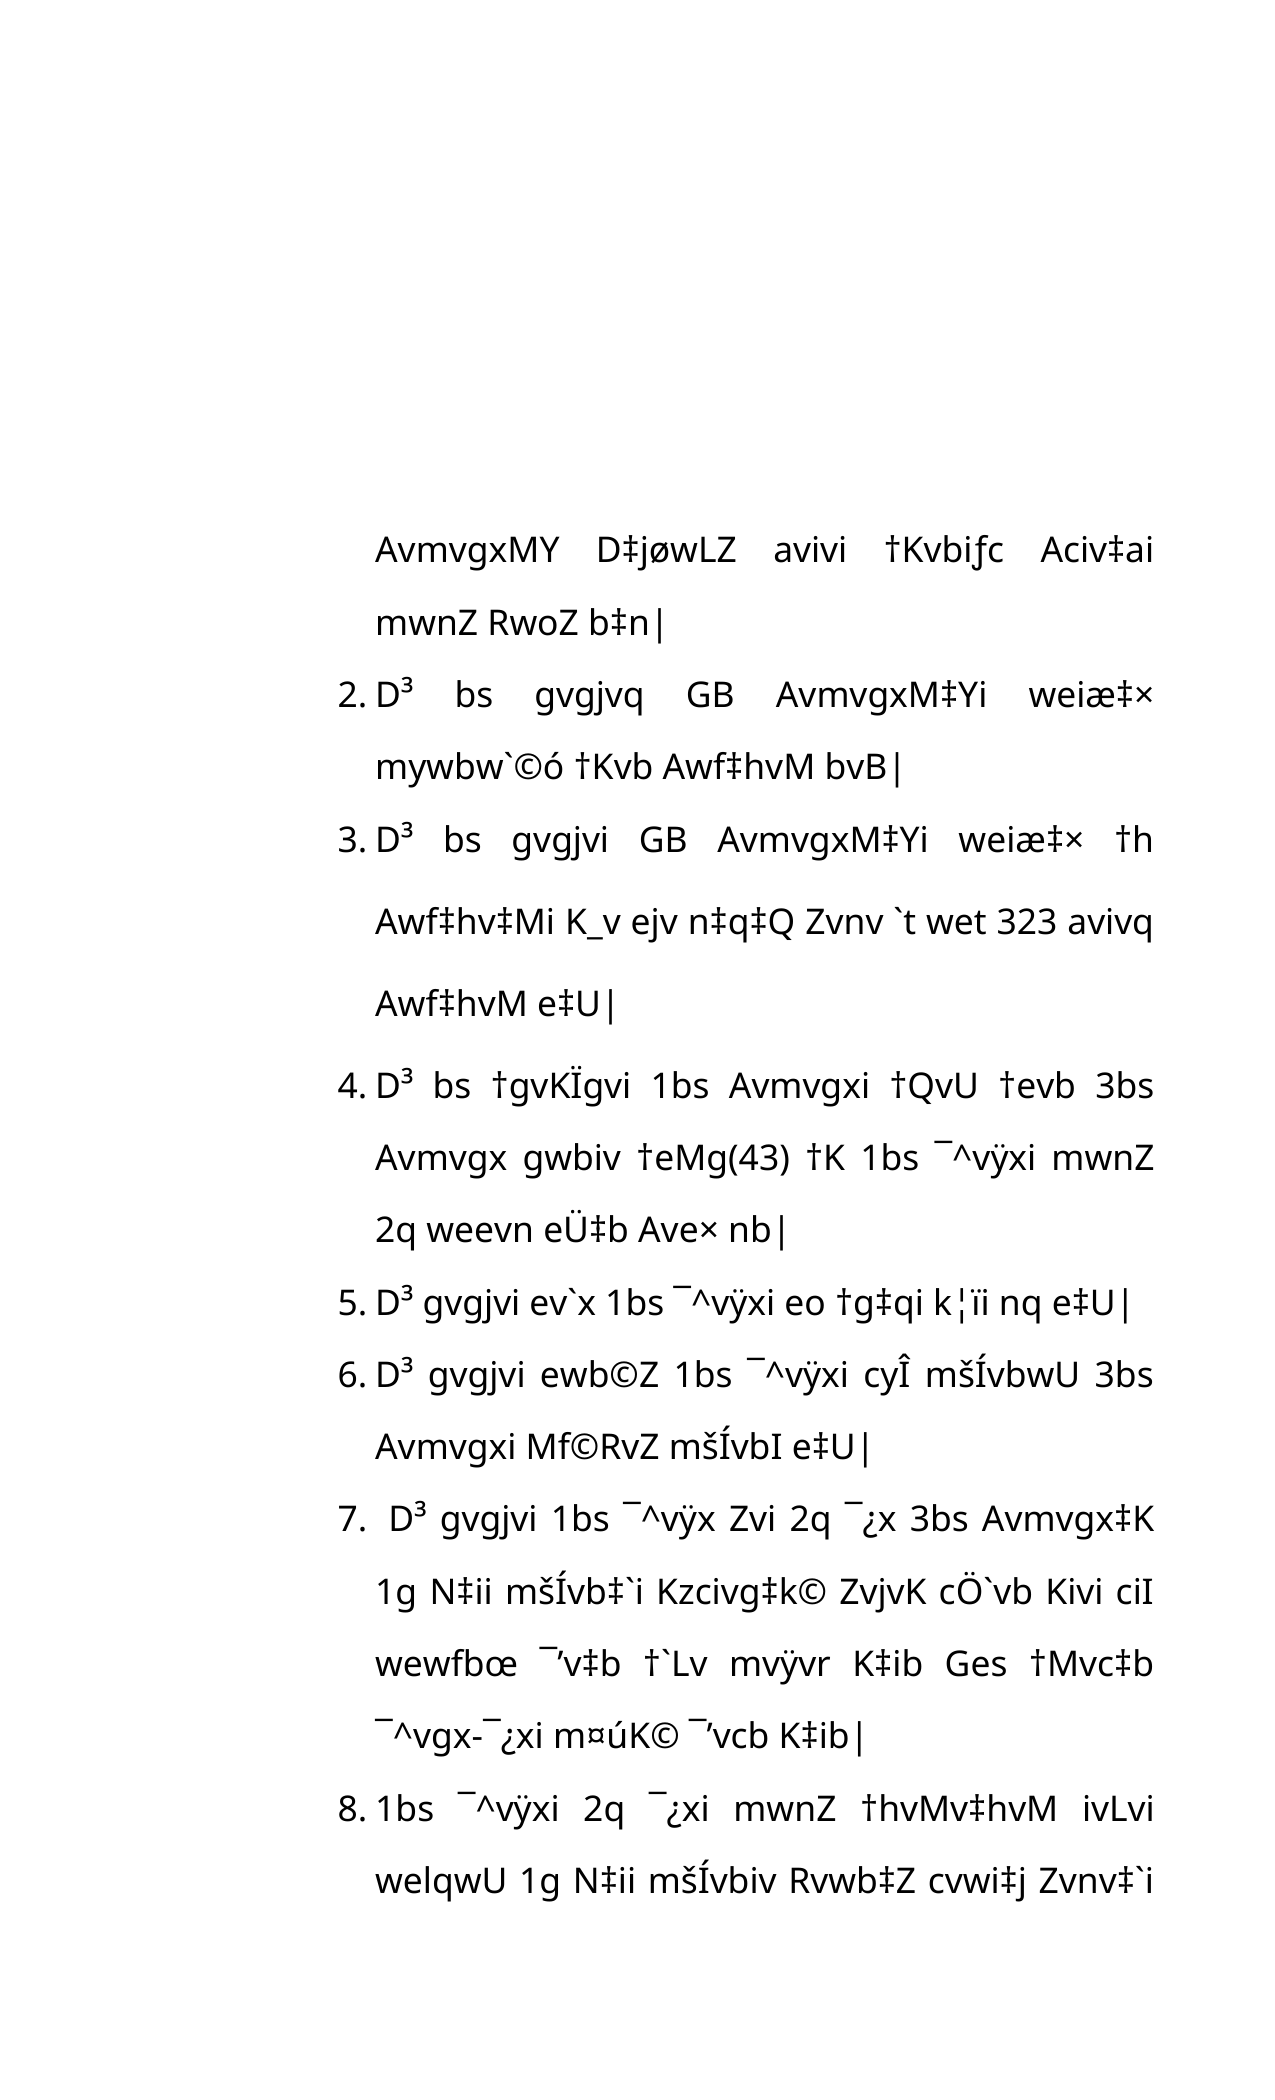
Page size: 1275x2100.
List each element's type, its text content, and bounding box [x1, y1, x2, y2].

list D³ bs gvgjvi GB AvmvgxM‡Yi weiæ‡× †h Awf‡hv‡Mi K_v ejv n‡q‡Q Zvnv `t wet 323 avivq Awf‡hvM e‡U| [337, 814, 1155, 1026]
list D³ gvgjvi ev`x 1bs ¯^vÿxi eo †g‡qi k¦ïi nq e‡U| [337, 1277, 1155, 1325]
list D³ gvgjvi 1bs ¯^vÿx Zvi 2q ¯¿x 3bs Avmvgx‡K 1g N‡ii mšÍvb‡`i Kzcivg‡k© ZvjvK cÖ`vb Kivi ciI wewfbœ ¯’v‡b †`Lv mvÿvr K‡ib Ges †Mvc‡b ¯^vgx-¯¿xi m¤úK© ¯’vcb K‡ib| [337, 1494, 1155, 1759]
list D³ bs †gvKÏgvi 1bs Avmvgxi †QvU †evb 3bs Avmvgx gwbiv †eMg(43) †K 1bs ¯^vÿxi mwnZ 2q weevn eÜ‡b Ave× nb| [337, 1060, 1155, 1253]
list D³ bs gvgjvq GB AvmvgxM‡Yi weiæ‡× mywbw`©ó †Kvb Awf‡hvM bvB| [337, 669, 1155, 790]
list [337, 525, 1155, 646]
list D³ gvgjvi ewb©Z 1bs ¯^vÿxi cyÎ mšÍvbwU 3bs Avmvgxi Mf©RvZ mšÍvbI e‡U| [337, 1349, 1155, 1470]
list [337, 1783, 1155, 1903]
